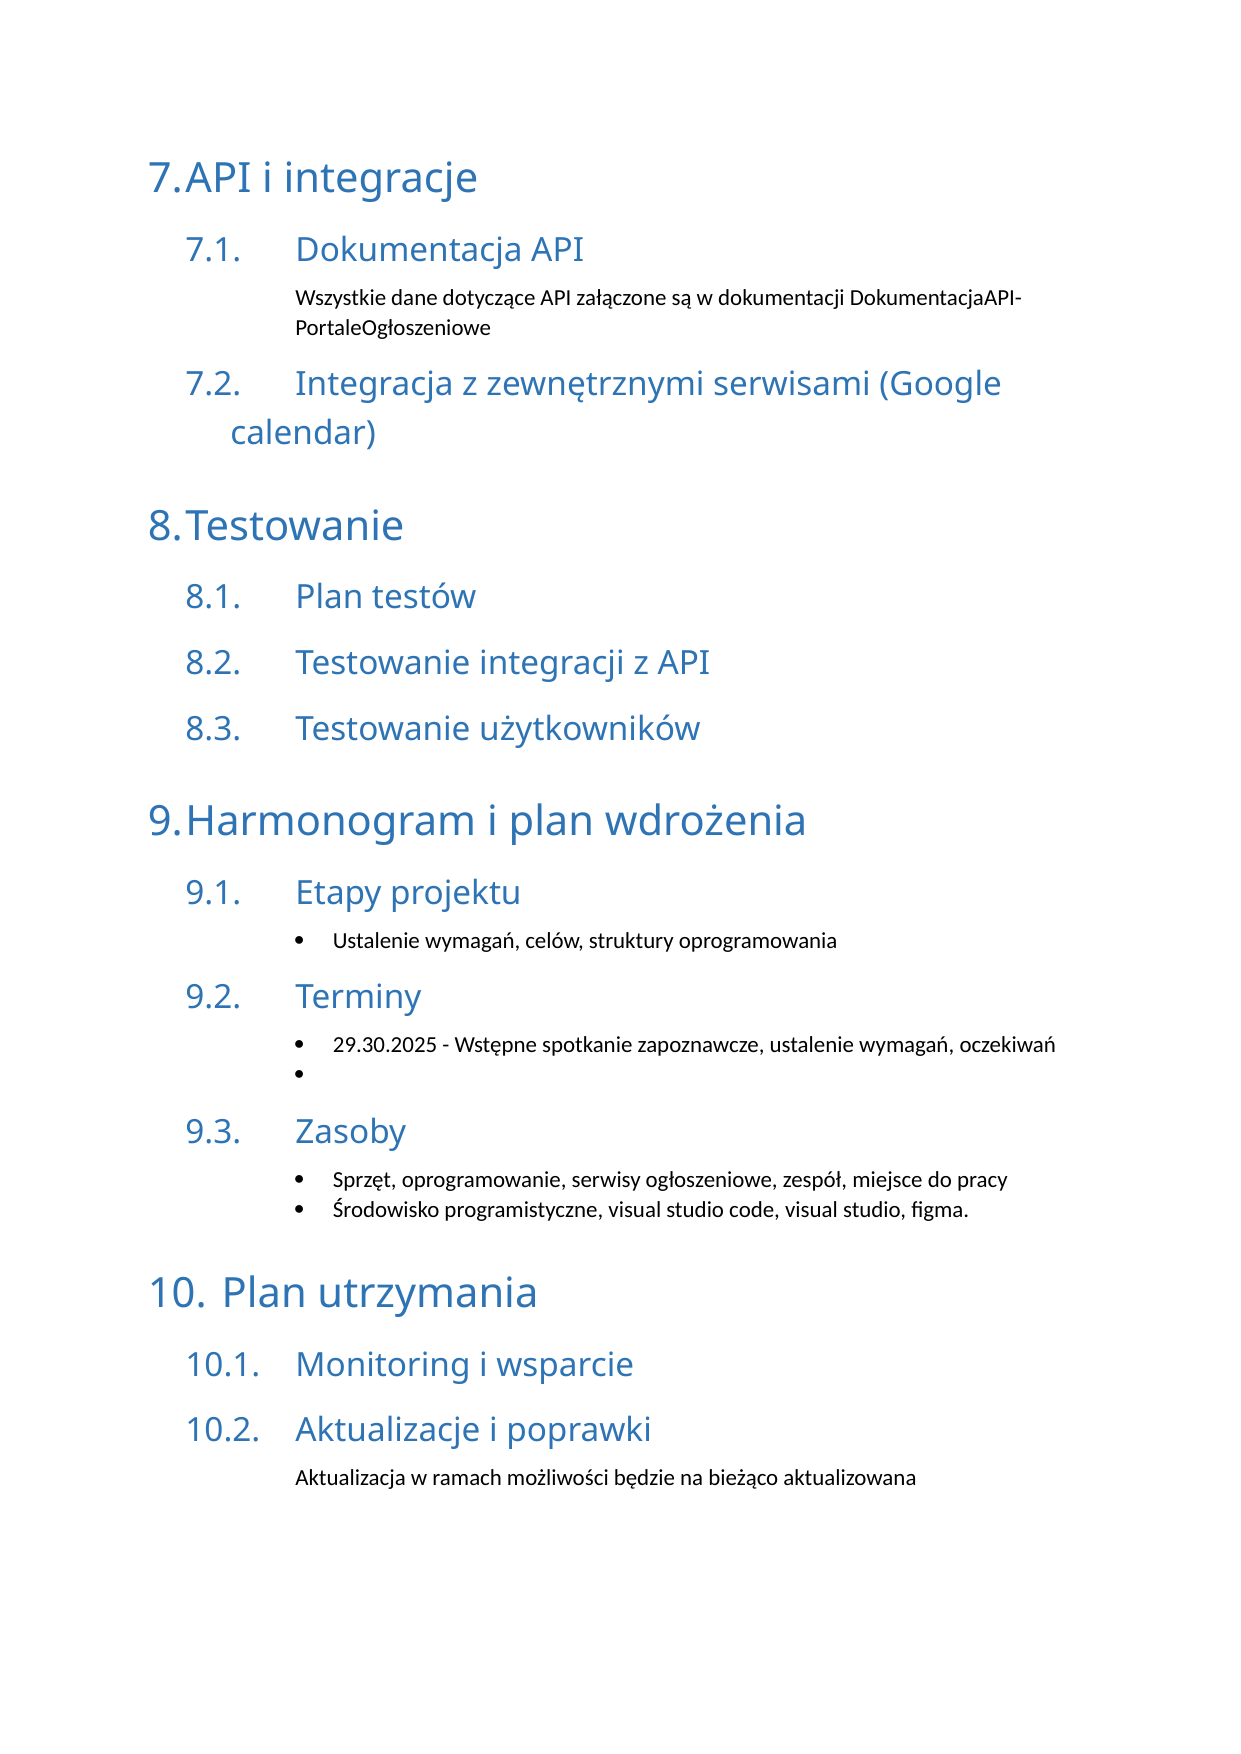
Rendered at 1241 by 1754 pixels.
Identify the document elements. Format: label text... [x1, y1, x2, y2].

list Sprzęt, oprogramowanie, serwisy ogłoszeniowe, zespół, miejsce do pracy [295, 1165, 1093, 1193]
subtitle Monitoring i wsparcie [185, 1341, 1093, 1386]
text Wszystkie dane dotyczące API załączone są w dokumentacji DokumentacjaAPI-PortaleOgłoszeniowe [295, 283, 1093, 341]
subtitle Testowanie użytkowników [185, 704, 1093, 750]
subtitle Etapy projektu [185, 869, 1093, 914]
subtitle Testowanie [148, 495, 1093, 552]
subtitle Testowanie integracji z API [185, 639, 1093, 684]
subtitle Plan utrzymania [148, 1263, 1093, 1319]
subtitle Plan testów [185, 573, 1093, 619]
subtitle Integracja z zewnętrznymi serwisami (Google calendar) [185, 360, 1093, 454]
subtitle Zasoby [185, 1107, 1093, 1153]
list Ustalenie wymagań, celów, struktury oprogramowania [295, 926, 1093, 954]
subtitle Terminy [185, 973, 1093, 1018]
text Aktualizacja w ramach możliwości będzie na bieżąco aktualizowana [295, 1463, 1093, 1491]
subtitle Dokumentacja API [185, 226, 1093, 271]
subtitle Harmonogram i plan wdrożenia [148, 791, 1093, 848]
list 29.30.2025 - Wstępne spotkanie zapoznawcze, ustalenie wymagań, oczekiwań [295, 1030, 1093, 1058]
list Środowisko programistyczne, visual studio code, visual studio, figma. [295, 1195, 1093, 1223]
subtitle API i integracje [148, 148, 1093, 204]
subtitle Aktualizacje i poprawki [185, 1406, 1093, 1452]
